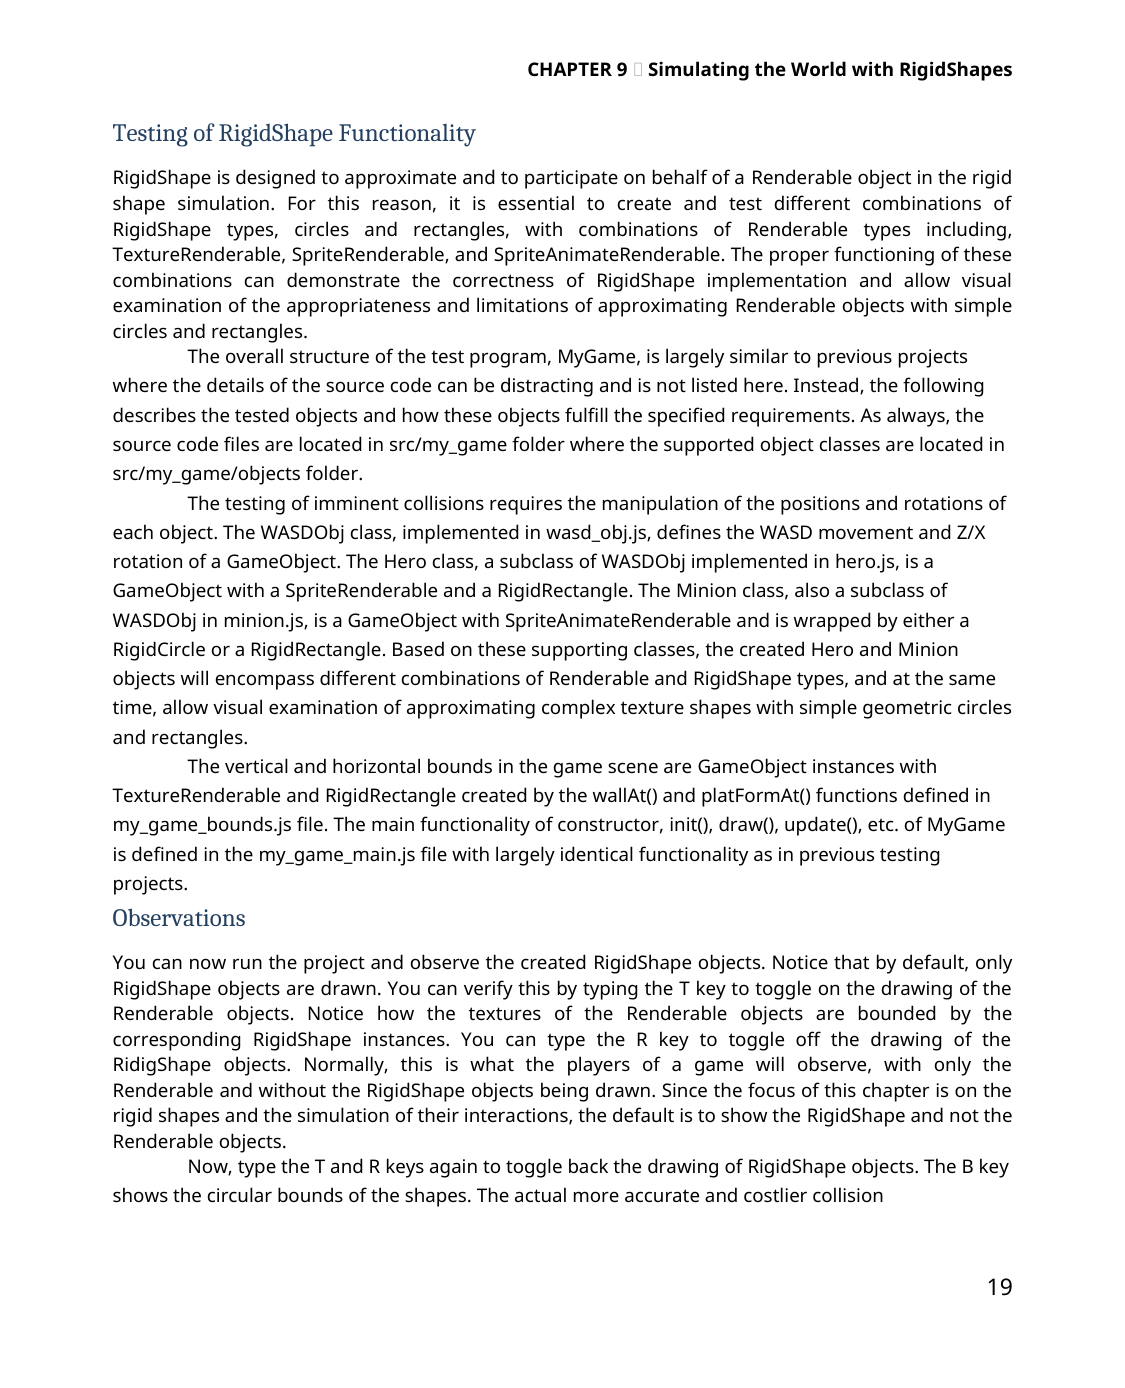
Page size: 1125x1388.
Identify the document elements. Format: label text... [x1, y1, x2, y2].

text The vertical and horizontal bounds in the game scene are GameObject instances with TextureRenderable and RigidRectangle created by the wallAt() and platFormAt() functions defined in my_game_bounds.js file. The main functionality of constructor, init(), draw(), update(), etc. of MyGame is defined in the my_game_main.js file with largely identical functionality as in previous testing projects. [112, 753, 1012, 896]
text RigidShape is designed to approximate and to participate on behalf of a Renderable object in the rigid shape simulation. For this reason, it is essential to create and test different combinations of RigidShape types, circles and rectangles, with combinations of Renderable types including, TextureRenderable, SpriteRenderable, and SpriteAnimateRenderable. The proper functioning of these combinations can demonstrate the correctness of RigidShape implementation and allow visual examination of the appropriateness and limitations of approximating Renderable objects with simple circles and rectangles. [112, 165, 1012, 343]
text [112, 1153, 1012, 1208]
text The overall structure of the test program, MyGame, is largely similar to previous projects where the details of the source code can be distracting and is not listed here. Instead, the following describes the tested objects and how these objects fulfill the specified requirements. As always, the source code files are located in src/my_game folder where the supported object classes are located in src/my_game/objects folder. [112, 343, 1012, 486]
subtitle Testing of RigidShape Functionality [112, 119, 1012, 148]
text The testing of imminent collisions requires the manipulation of the positions and rotations of each object. The WASDObj class, implemented in wasd_obj.js, defines the WASD movement and Z/X rotation of a GameObject. The Hero class, a subclass of WASDObj implemented in hero.js, is a GameObject with a SpriteRenderable and a RigidRectangle. The Minion class, also a subclass of WASDObj in minion.js, is a GameObject with SpriteAnimateRenderable and is wrapped by either a RigidCircle or a RigidRectangle. Based on these supporting classes, the created Hero and Minion objects will encompass different combinations of Renderable and RigidShape types, and at the same time, allow visual examination of approximating complex texture shapes with simple geometric circles and rectangles. [112, 490, 1012, 749]
subtitle Observations [112, 904, 1012, 932]
text You can now run the project and observe the created RigidShape objects. Notice that by default, only RigidShape objects are drawn. You can verify this by typing the T key to toggle on the drawing of the Renderable objects. Notice how the textures of the Renderable objects are bounded by the corresponding RigidShape instances. You can type the R key to toggle off the drawing of the RidigShape objects. Normally, this is what the players of a game will observe, with only the Renderable and without the RigidShape objects being drawn. Since the focus of this chapter is on the rigid shapes and the simulation of their interactions, the default is to show the RigidShape and not the Renderable objects. [112, 949, 1012, 1153]
